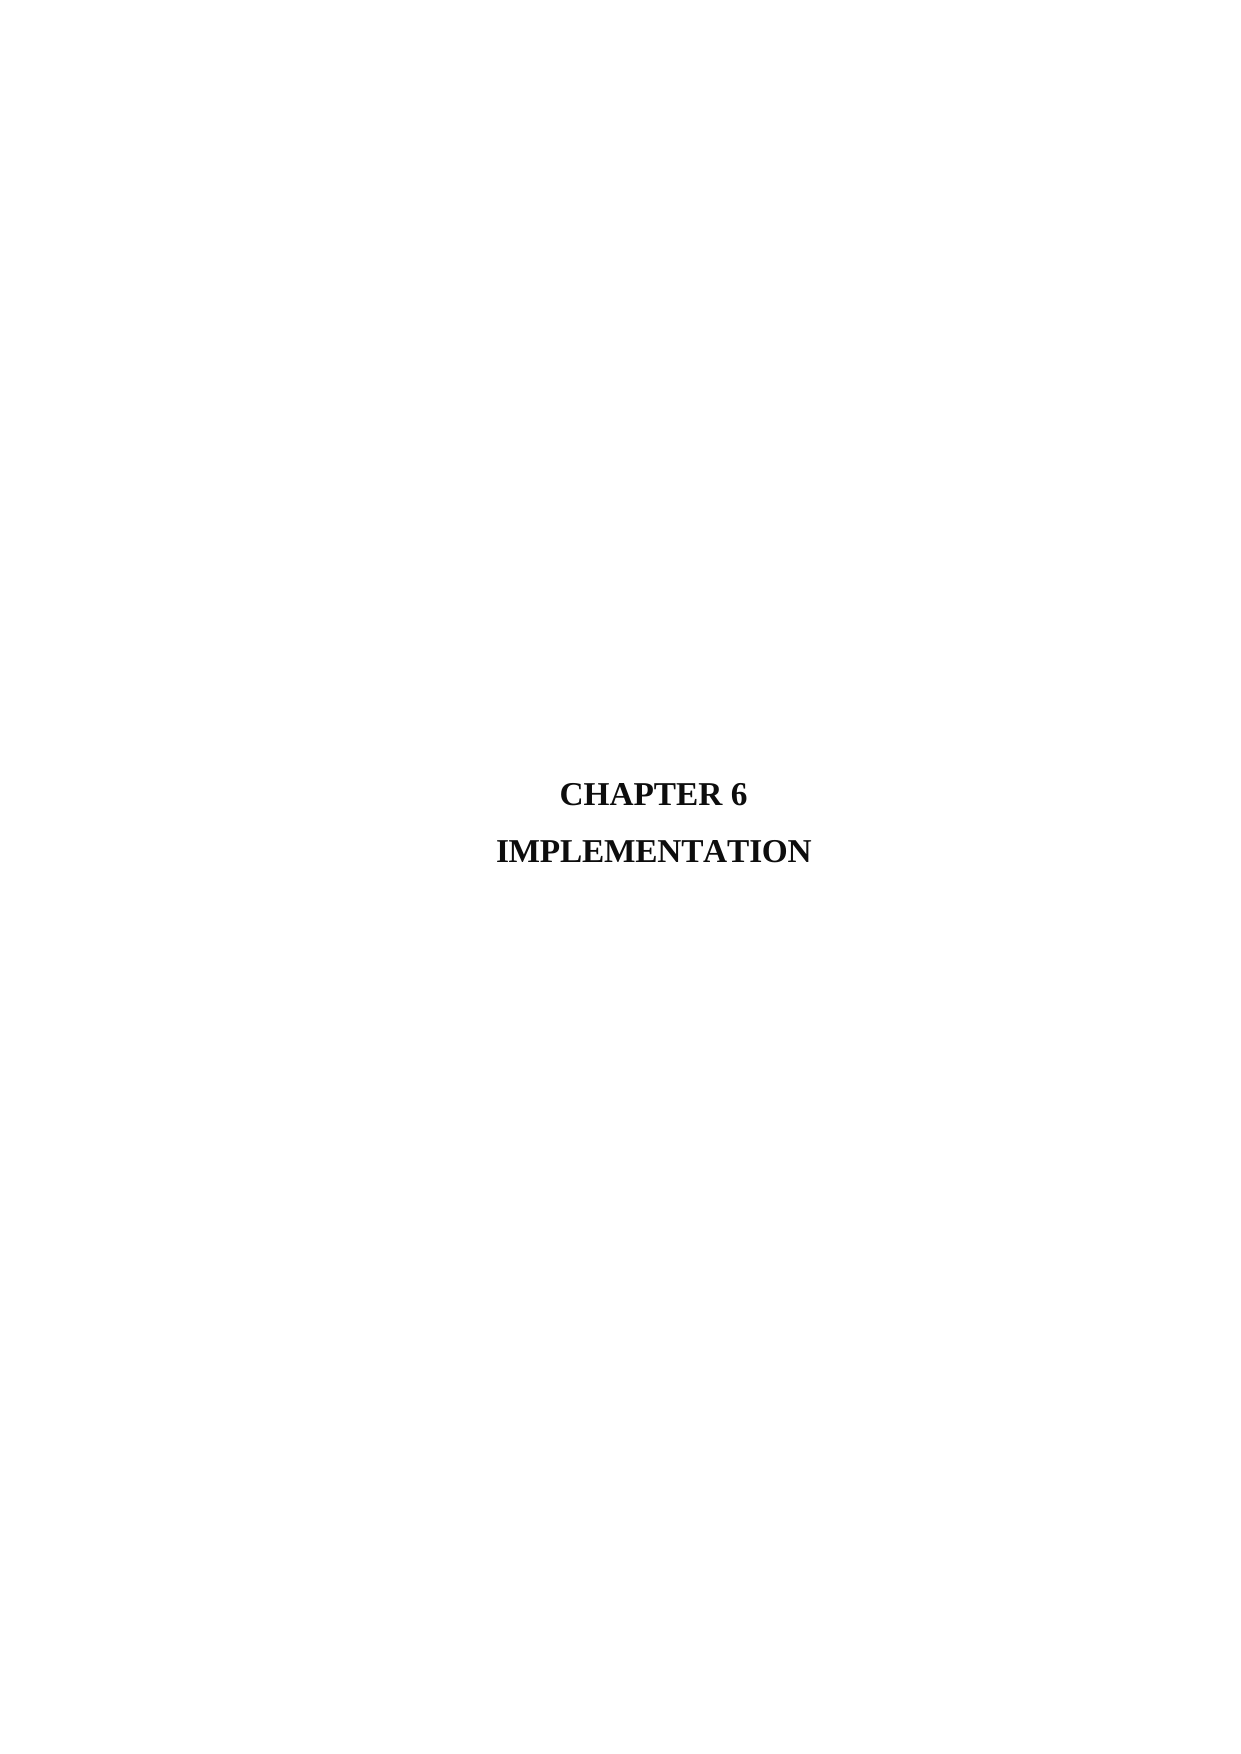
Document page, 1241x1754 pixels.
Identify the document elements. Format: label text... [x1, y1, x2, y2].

text IMPLEMENTATION [177, 831, 1131, 869]
text CHAPTER 6 [177, 774, 1131, 812]
